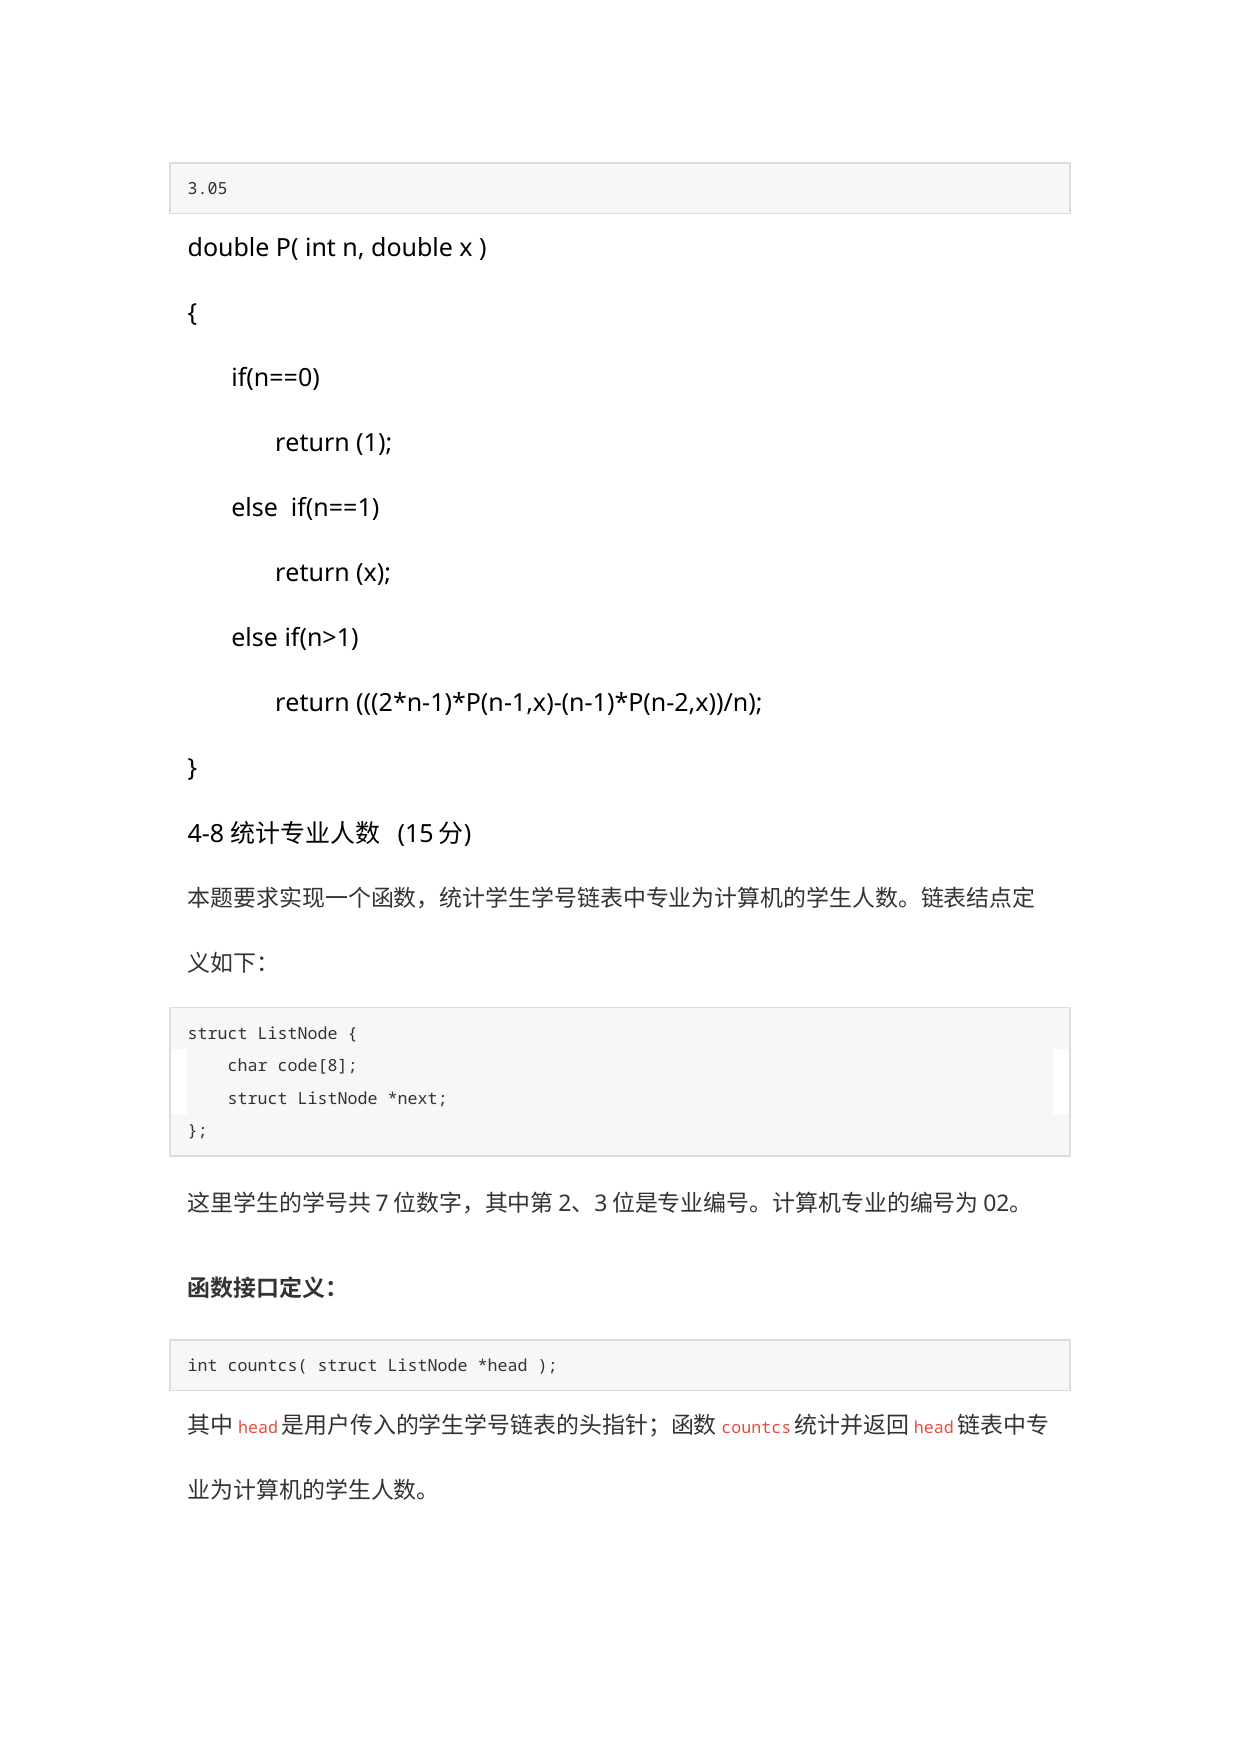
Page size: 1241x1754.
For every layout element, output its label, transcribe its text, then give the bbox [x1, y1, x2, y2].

text 4-8 统计专业人数 (15分) [187, 799, 1053, 864]
text char code[8]; [187, 1049, 1053, 1082]
text 函数接口定义： [187, 1254, 1053, 1319]
text struct ListNode *next; [187, 1082, 1053, 1104]
text if(n==0) [187, 344, 1053, 409]
text return (x); [187, 539, 1053, 604]
text return (1); [187, 409, 1053, 474]
text int countcs( struct ListNode *head ); [171, 1341, 1069, 1390]
text 3.05 [171, 164, 1069, 213]
text double P( int n, double x ) [187, 214, 1053, 279]
text struct ListNode { [171, 1008, 1069, 1049]
text 本题要求实现一个函数，统计学生学号链表中专业为计算机的学生人数。链表结点定义如下： [187, 864, 1053, 994]
text 其中head是用户传入的学生学号链表的头指针；函数countcs统计并返回head链表中专业为计算机的学生人数。 [187, 1391, 1053, 1521]
text { [187, 279, 1053, 344]
text }; [171, 1104, 1069, 1155]
text return (((2*n-1)*P(n-1,x)-(n-1)*P(n-2,x))/n); [187, 669, 1053, 734]
text } [187, 734, 1053, 799]
text else if(n>1) [187, 604, 1053, 669]
text 这里学生的学号共7位数字，其中第2、3位是专业编号。计算机专业的编号为02。 [187, 1169, 1053, 1234]
text else if(n==1) [187, 474, 1053, 539]
